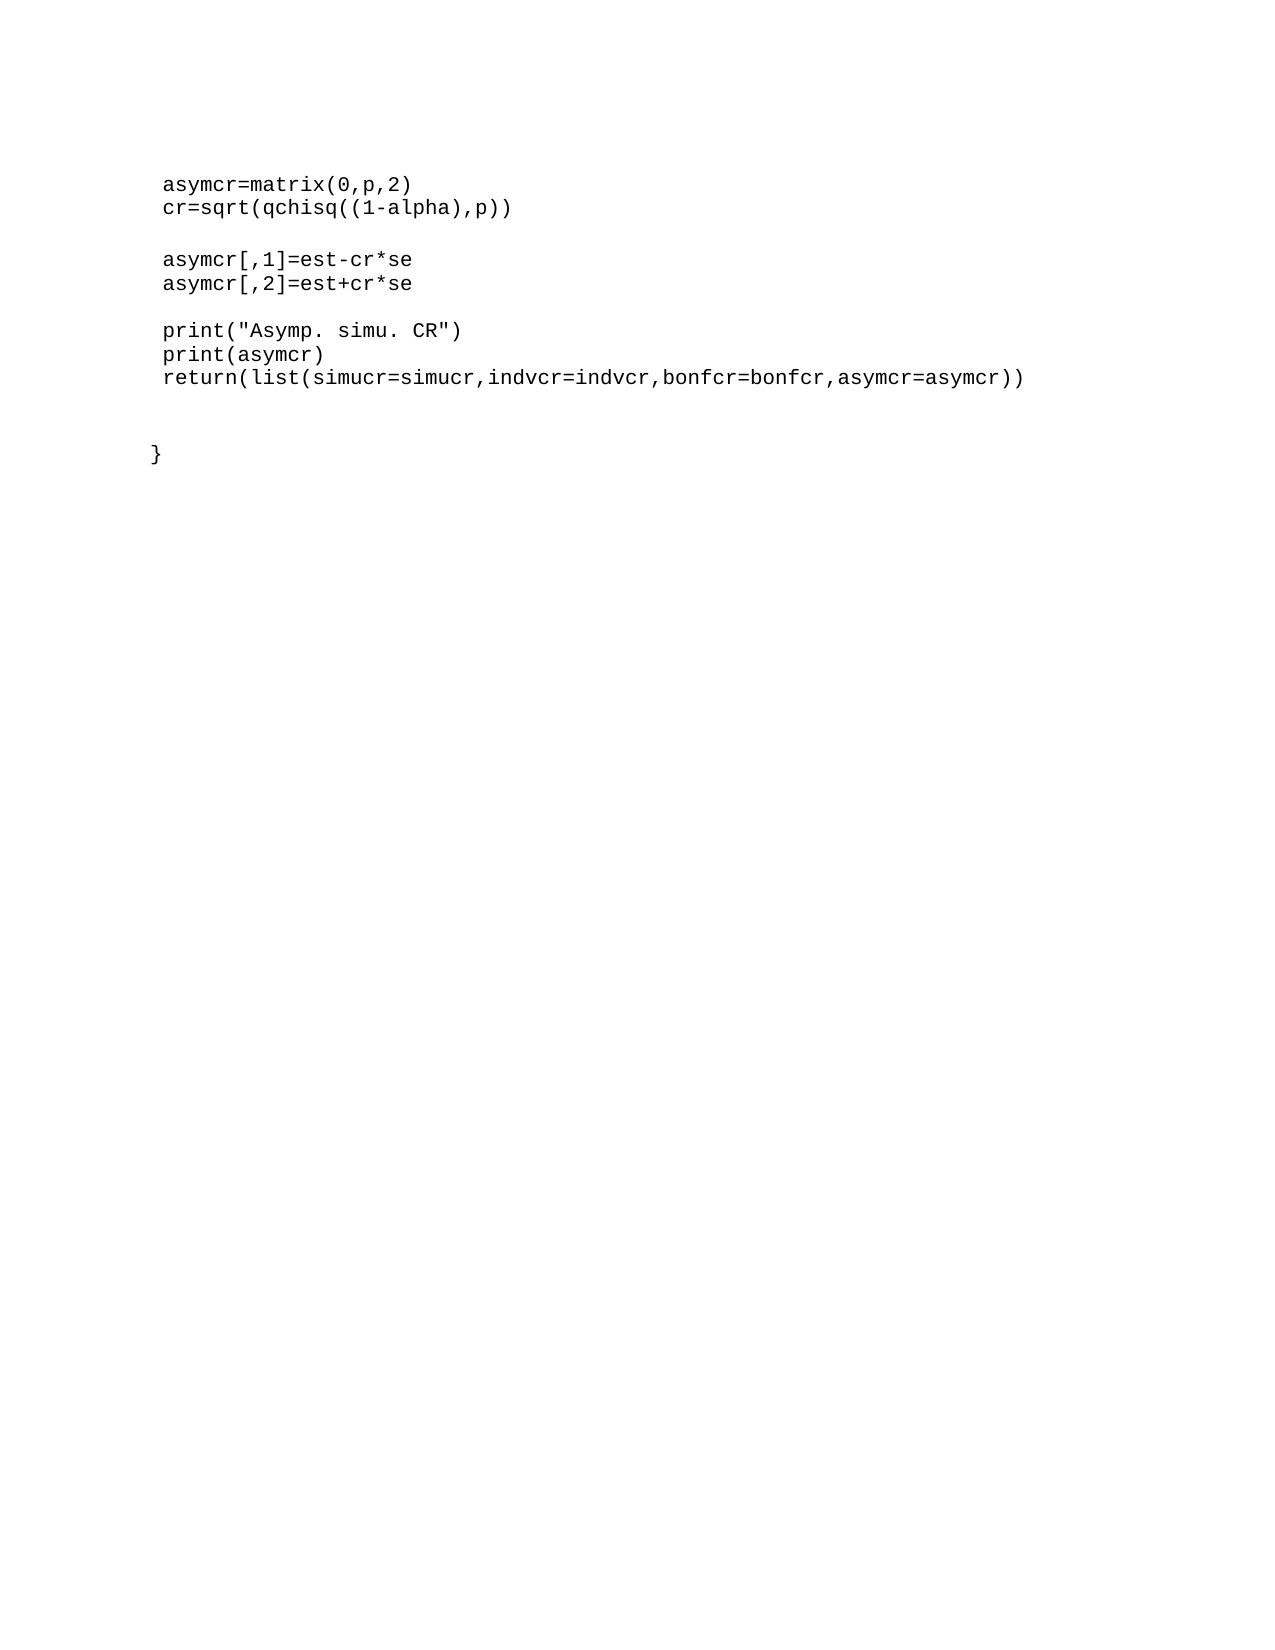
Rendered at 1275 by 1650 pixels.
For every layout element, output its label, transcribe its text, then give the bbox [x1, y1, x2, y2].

text asymcr[,2]=est+cr*se [150, 273, 1125, 296]
text asymcr=matrix(0,p,2) [150, 174, 1125, 197]
text } [150, 442, 1125, 466]
text asymcr[,1]=est-cr*se [150, 249, 1125, 273]
text print(asymcr) [150, 343, 1125, 367]
text cr=sqrt(qchisq((1-alpha),p)) [150, 197, 1125, 221]
text print("Asymp. simu. CR") [150, 320, 1125, 343]
text return(list(simucr=simucr,indvcr=indvcr,bonfcr=bonfcr,asymcr=asymcr)) [150, 367, 1125, 391]
